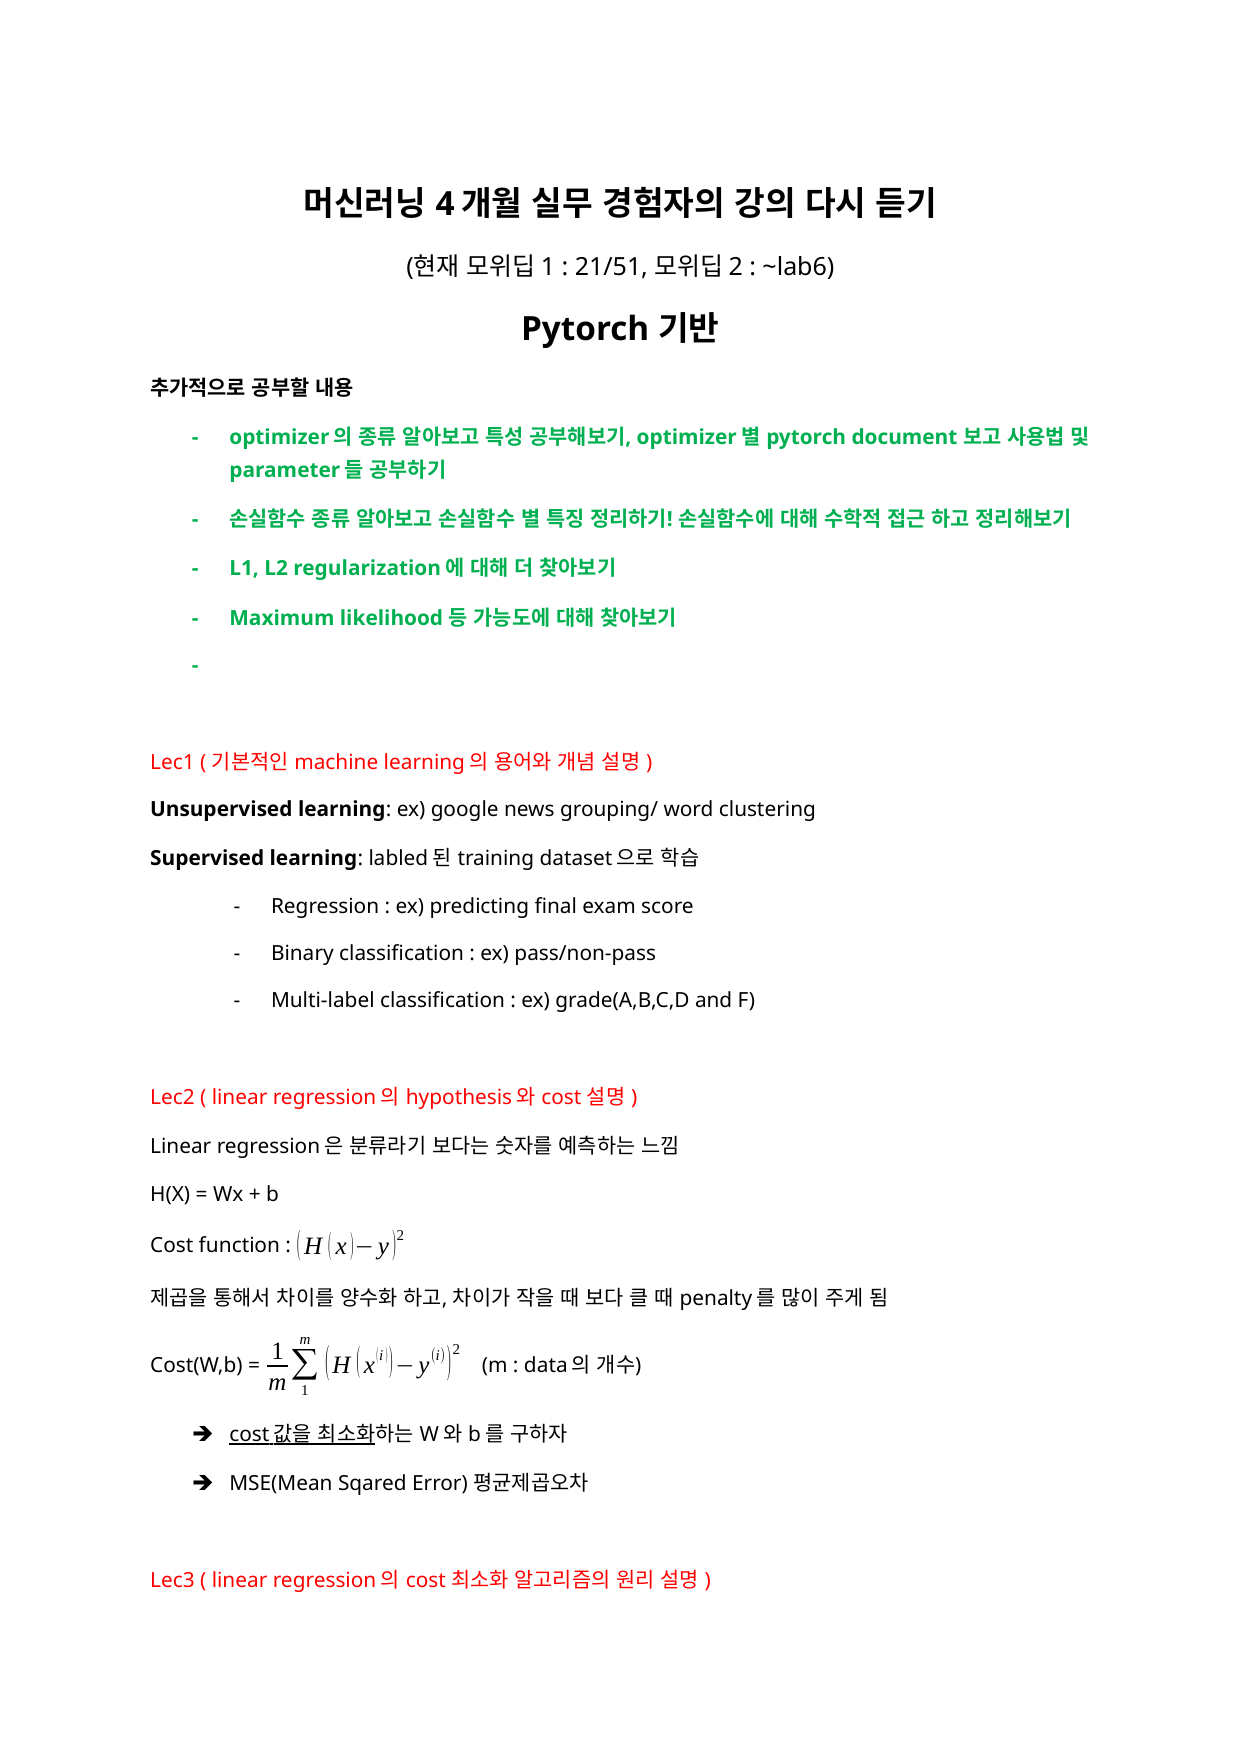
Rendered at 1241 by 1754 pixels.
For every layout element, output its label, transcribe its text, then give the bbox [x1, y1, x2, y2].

text Lec3 ( linear regression의 cost 최소화 알고리즘의 원리 설명 ) [150, 1563, 1090, 1594]
text Cost(W,b) = (m : data의 개수) [150, 1331, 1090, 1398]
text 머신러닝 4개월 실무 경험자의 강의 다시 듣기 [150, 177, 1090, 226]
text Unsupervised learning: ex) google news grouping/ word clustering [150, 794, 1090, 823]
list Maximum likelihood 등 가능도에 대해 찾아보기 [192, 601, 1090, 631]
text 제곱을 통해서 차이를 양수화 하고, 차이가 작을 때 보다 클 때 penalty를 많이 주게 됨 [150, 1282, 1090, 1312]
text Supervised learning: labled된 training dataset으로 학습 [150, 842, 1090, 872]
text Lec1 ( 기본적인 machine learning의 용어와 개념 설명 ) [150, 745, 1090, 775]
list 손실함수 종류 알아보고 손실함수 별 특징 정리하기! 손실함수에 대해 수학적 접근 하고 정리해보기 [192, 502, 1090, 532]
list cost값을 최소화하는 W와 b를 구하자 [192, 1417, 1090, 1448]
list Binary classification : ex) pass/non-pass [233, 938, 1090, 967]
text Linear regression은 분류라기 보다는 숫자를 예측하는 느낌 [150, 1129, 1090, 1160]
list optimizer의 종류 알아보고 특성 공부해보기, optimizer별 pytorch document 보고 사용법 및 parameter들 공부하기 [192, 420, 1090, 483]
text H(X) = Wx + b [150, 1179, 1090, 1207]
list MSE(Mean Sqared Error) 평균제곱오차 [192, 1467, 1090, 1497]
text Lec2 ( linear regression의 hypothesis와 cost 설명 ) [150, 1080, 1090, 1110]
text Pytorch 기반 [150, 302, 1090, 350]
text Cost function : [150, 1226, 1090, 1263]
text (현재 모위딥1 : 21/51, 모위딥2 : ~lab6) [150, 246, 1090, 282]
text 추가적으로 공부할 내용 [150, 371, 1090, 401]
list Multi-label classification : ex) grade(A,B,C,D and F) [233, 986, 1090, 1014]
list Regression : ex) predicting final exam score [233, 891, 1090, 919]
list L1, L2 regularization에 대해 더 찾아보기 [192, 552, 1090, 582]
